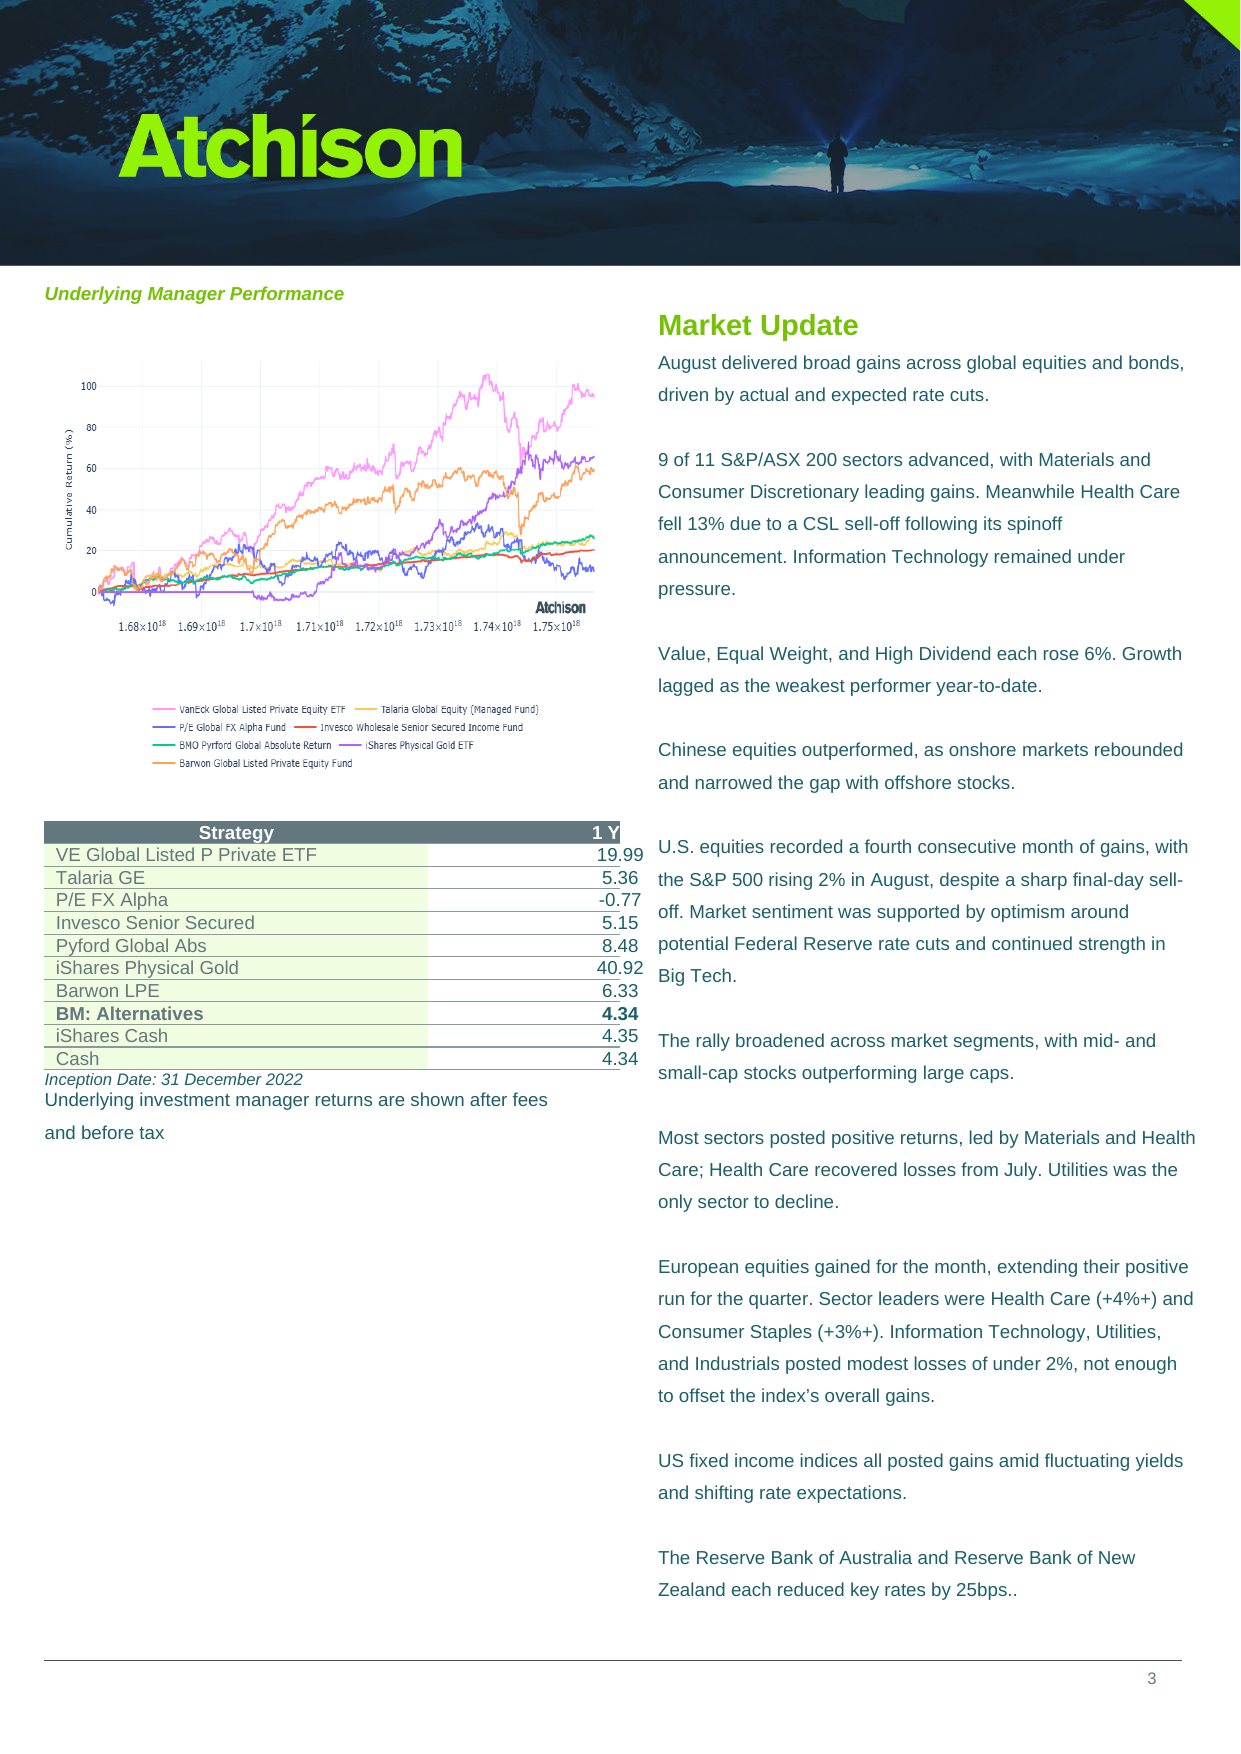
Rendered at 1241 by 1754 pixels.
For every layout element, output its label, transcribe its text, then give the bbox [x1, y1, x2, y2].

table_cell 40.92 [428, 957, 620, 979]
table_cell Pyford Global Abs [44, 935, 428, 956]
table_cell 6.33 [428, 980, 620, 1001]
table_cell 5.15 [428, 912, 620, 933]
table_cell -0.77 [428, 889, 620, 911]
table_header 1 Year [428, 821, 620, 843]
subtitle Market Update [658, 308, 1196, 341]
table_cell Talaria GE [44, 867, 428, 888]
table_cell 4.35 [428, 1025, 620, 1046]
table_cell P/E FX Alpha [44, 889, 428, 911]
table_cell 4.34 [428, 1048, 620, 1069]
table_cell iShares Cash [44, 1025, 428, 1046]
picture [0, 0, 1241, 267]
table_cell VE Global Listed P Private ETF [44, 844, 428, 866]
text Underlying investment manager returns are shown after fees and before tax [44, 1089, 583, 1143]
table_cell iShares Physical Gold [44, 957, 428, 979]
picture [63, 304, 595, 777]
text Inception Date: 31 December 2022 [44, 1070, 583, 1089]
table_cell Barwon LPE [44, 980, 428, 1001]
table_cell 4.34 [428, 1002, 620, 1024]
table_header Strategy [44, 821, 428, 843]
table_cell 8.48 [428, 935, 620, 956]
subtitle Underlying Manager Performance [44, 283, 583, 304]
table_cell Invesco Senior Secured [44, 912, 428, 933]
table_cell 19.99 [428, 844, 620, 866]
table_cell Cash [44, 1048, 428, 1069]
table_cell 5.36 [428, 867, 620, 888]
table_cell BM: Alternatives [44, 1002, 428, 1024]
